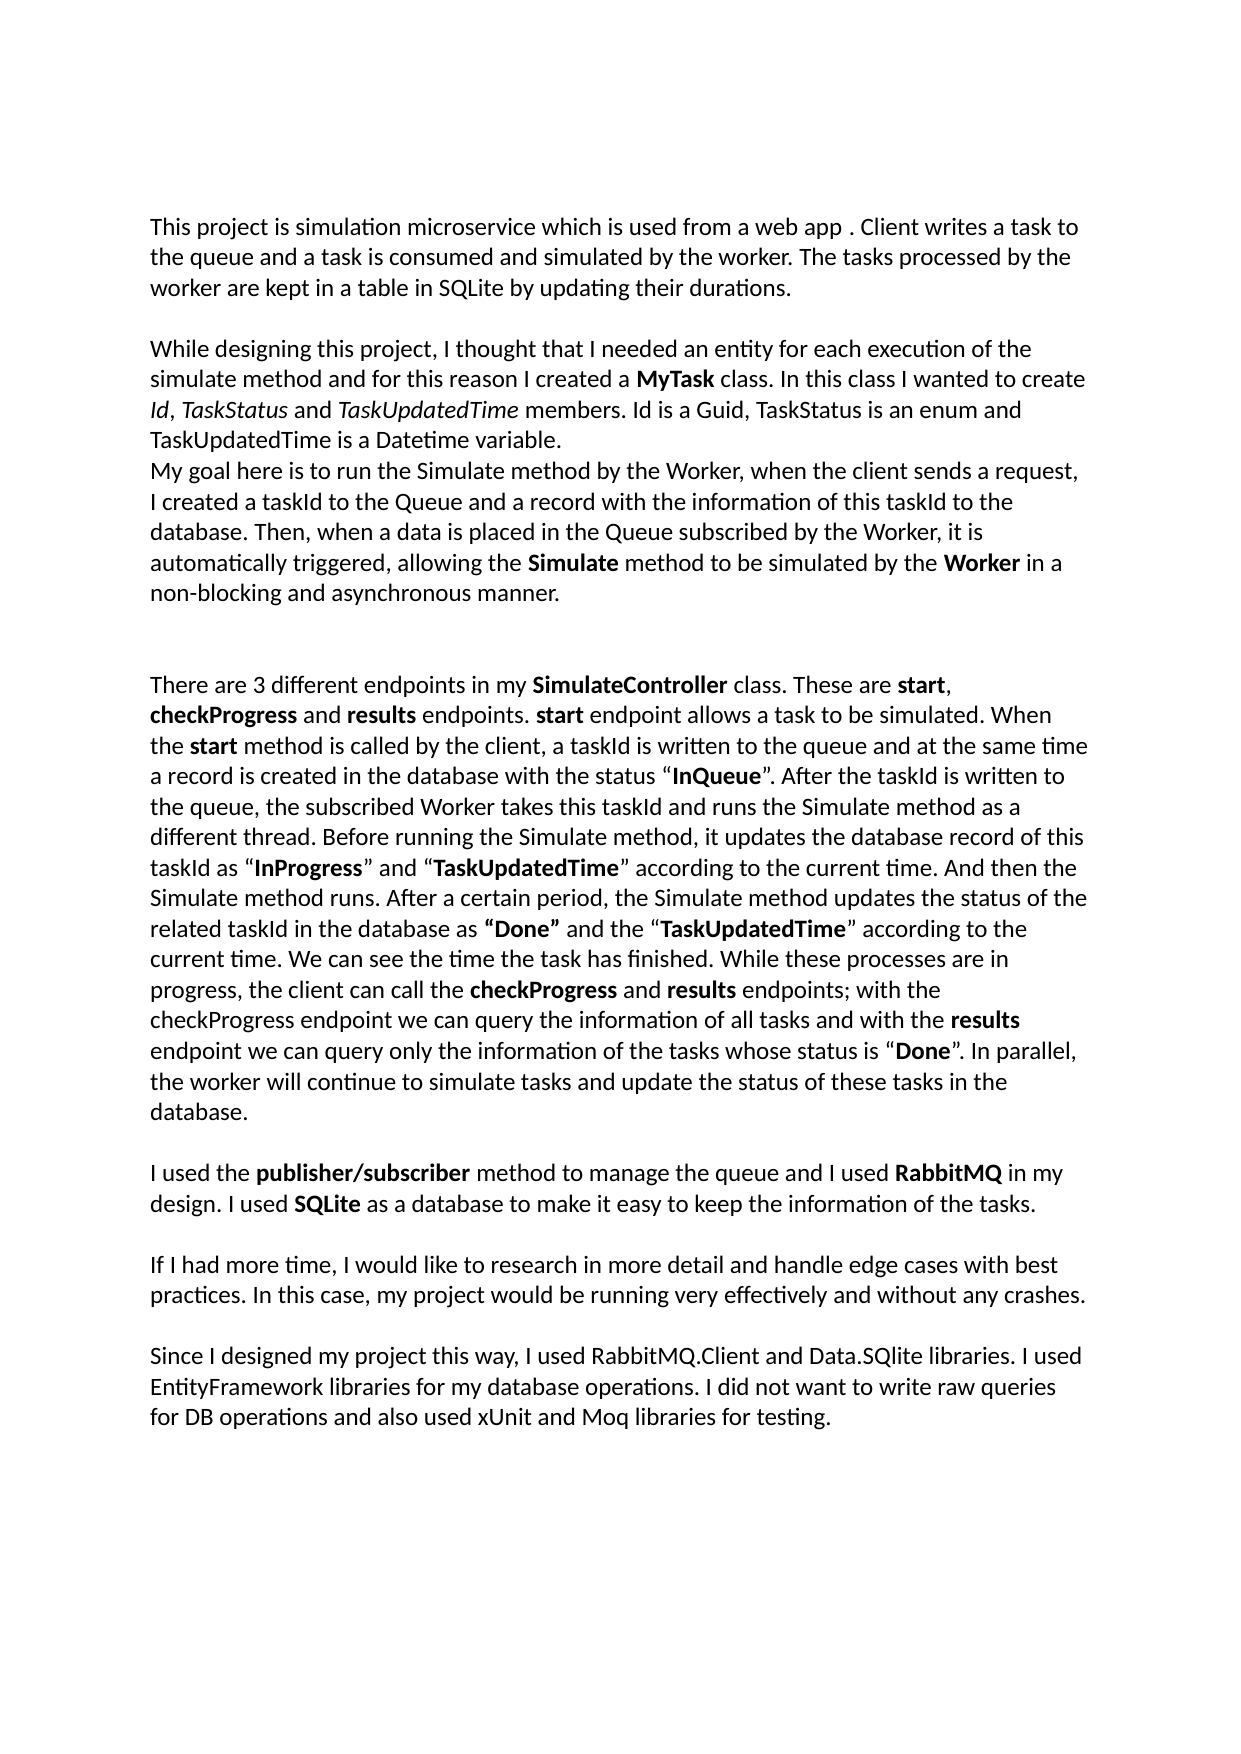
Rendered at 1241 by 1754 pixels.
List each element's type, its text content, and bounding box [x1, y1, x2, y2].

text This project is simulation microservice which is used from a web app . Client writes a task to the queue and a task is consumed and simulated by the worker. The tasks processed by the worker are kept in a table in SQLite by updating their durations. [150, 150, 1090, 303]
text While designing this project, I thought that I needed an entity for each execution of the simulate method and for this reason I created a MyTask class. In this class I wanted to create Id, TaskStatus and TaskUpdatedTime members. Id is a Guid, TaskStatus is an enum and TaskUpdatedTime is a Datetime variable. [150, 333, 1090, 455]
text Since I designed my project this way, I used RabbitMQ.Client and Data.SQlite libraries. I used EntityFramework libraries for my database operations. I did not want to write raw queries for DB operations and also used xUnit and Moq libraries for testing. [150, 1340, 1090, 1432]
text There are 3 different endpoints in my SimulateController class. These are start, checkProgress and results endpoints. start endpoint allows a task to be simulated. When the start method is called by the client, a taskId is written to the queue and at the same time a record is created in the database with the status “InQueue”. After the taskId is written to the queue, the subscribed Worker takes this taskId and runs the Simulate method as a different thread. Before running the Simulate method, it updates the database record of this taskId as “InProgress” and “TaskUpdatedTime” according to the current time. And then the Simulate method runs. After a certain period, the Simulate method updates the status of the related taskId in the database as “Done” and the “TaskUpdatedTime” according to the current time. We can see the time the task has finished. While these processes are in progress, the client can call the checkProgress and results endpoints; with the checkProgress endpoint we can query the information of all tasks and with the results endpoint we can query only the information of the tasks whose status is “Done”. In parallel, the worker will continue to simulate tasks and update the status of these tasks in the database. [150, 669, 1090, 1127]
text I used the publisher/subscriber method to manage the queue and I used RabbitMQ in my design. I used SQLite as a database to make it easy to keep the information of the tasks. If I had more time, I would like to research in more detail and handle edge cases with best practices. In this case, my project would be running very effectively and without any crashes. [150, 1157, 1090, 1310]
text My goal here is to run the Simulate method by the Worker, when the client sends a request, I created a taskId to the Queue and a record with the information of this taskId to the database. Then, when a data is placed in the Queue subscribed by the Worker, it is automatically triggered, allowing the Simulate method to be simulated by the Worker in a non-blocking and asynchronous manner. [150, 455, 1090, 608]
